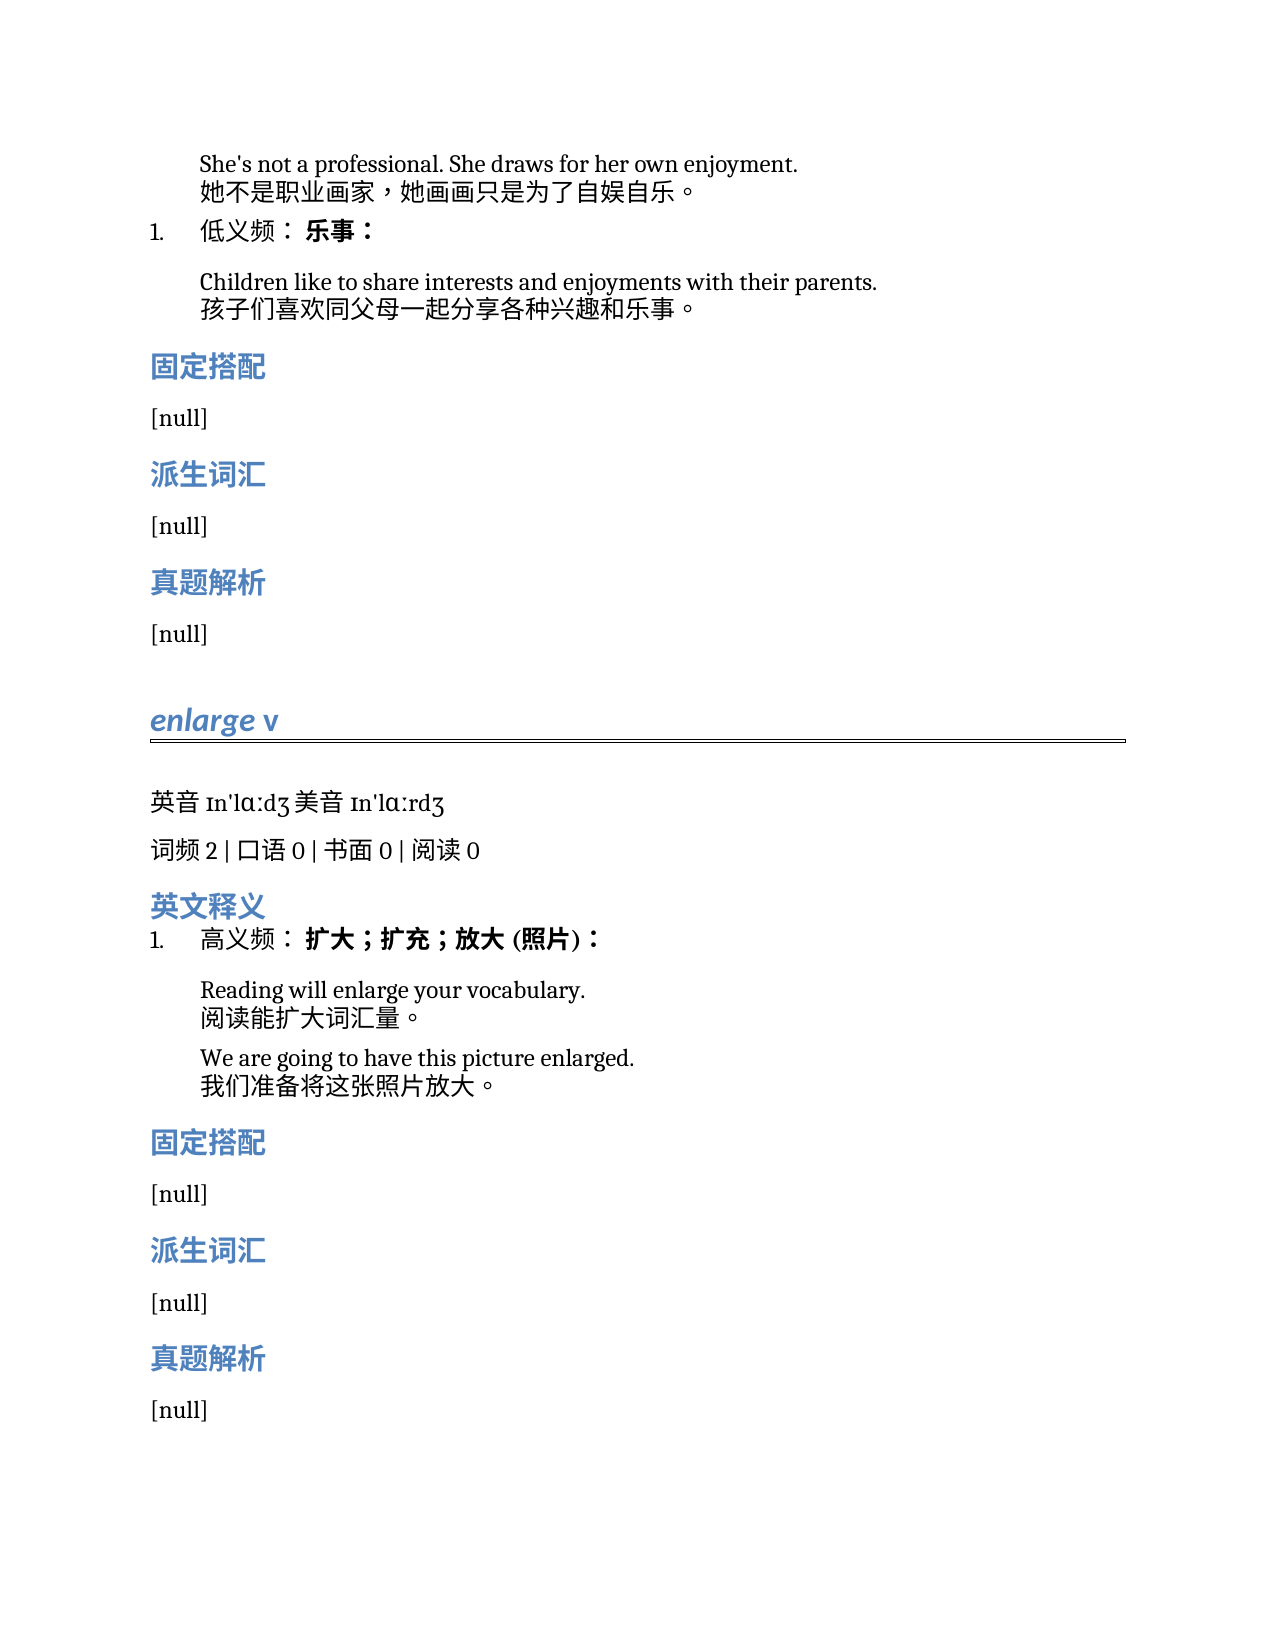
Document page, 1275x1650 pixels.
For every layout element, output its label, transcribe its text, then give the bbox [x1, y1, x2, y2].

text [null] [150, 1396, 1125, 1425]
list 低义频： 乐事： [150, 218, 1125, 247]
text Children like to share interests and enjoyments with their parents. 孩子们喜欢同父母一起分享各种兴趣和乐事。 [200, 267, 1075, 325]
subtitle 固定搭配 [150, 1122, 1125, 1162]
text 英音 ɪn'lɑːdʒ 美音 ɪn'lɑːrdʒ [150, 789, 1125, 818]
text [null] [150, 620, 1125, 649]
subtitle 英文释义 [150, 886, 1125, 926]
text 词频 2 | 口语 0 | 书面 0 | 阅读 0 [150, 837, 1125, 866]
text [null] [150, 512, 1125, 541]
text Reading will enlarge your vocabulary. 阅读能扩大词汇量。 [200, 976, 1075, 1033]
subtitle enlarge v [150, 699, 1125, 739]
subtitle 派生词汇 [150, 1230, 1125, 1270]
text [null] [150, 1180, 1125, 1209]
subtitle 派生词汇 [150, 454, 1125, 493]
text [null] [150, 404, 1125, 433]
text She's not a professional. She draws for her own enjoyment. 她不是职业画家，她画画只是为了自娱自乐。 [200, 150, 1075, 207]
list 高义频： 扩大；扩充；放大 (照片)： [150, 926, 1125, 955]
subtitle 固定搭配 [150, 346, 1125, 386]
text [null] [150, 1288, 1125, 1317]
subtitle 真题解析 [150, 562, 1125, 602]
subtitle 真题解析 [150, 1338, 1125, 1378]
text We are going to have this picture enlarged. 我们准备将这张照片放大。 [200, 1044, 1075, 1101]
